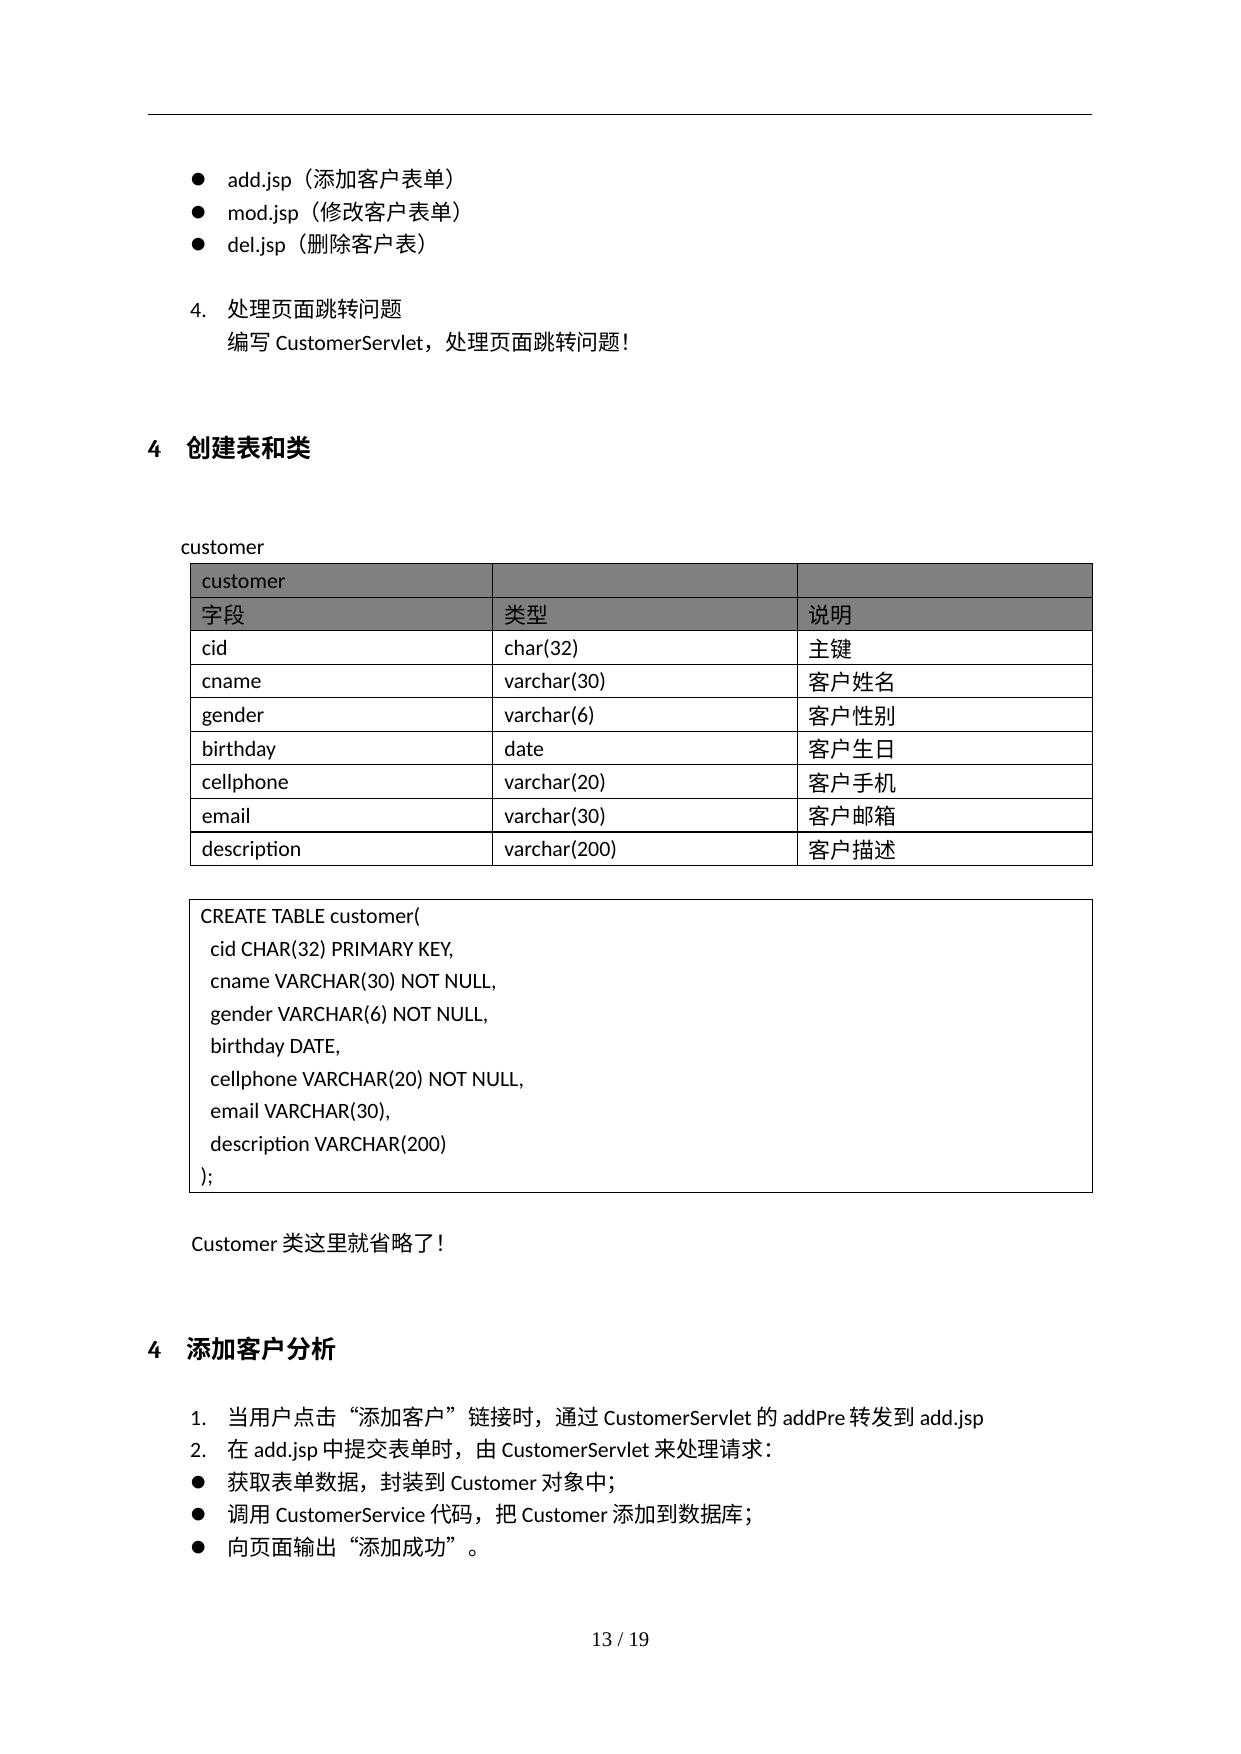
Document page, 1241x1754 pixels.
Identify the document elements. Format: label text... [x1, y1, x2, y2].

table_cell email [191, 799, 492, 831]
subtitle 4 添加客户分析 [148, 1316, 1092, 1381]
table_cell 类型 [493, 598, 797, 630]
table_cell 客户姓名 [798, 665, 1092, 697]
table_cell 客户性别 [798, 698, 1092, 731]
table_cell 说明 [798, 598, 1092, 630]
list 当用户点击“添加客户”链接时，通过CustomerServlet的addPre转发到add.jsp [190, 1399, 1092, 1432]
table_cell cellphone [191, 765, 492, 798]
list del.jsp（删除客户表） [190, 227, 1092, 259]
list mod.jsp（修改客户表单） [190, 194, 1092, 227]
table_cell 客户邮箱 [798, 799, 1092, 831]
list 向页面输出“添加成功”。 [190, 1529, 1092, 1562]
subtitle 4 创建表和类 [148, 414, 1092, 479]
table_cell 客户生日 [798, 732, 1092, 764]
table_header [798, 564, 1092, 597]
list 处理页面跳转问题 [190, 292, 1092, 324]
table_cell varchar(6) [493, 698, 797, 731]
text Customer类这里就省略了！ [148, 1226, 1092, 1258]
table_header customer [191, 564, 492, 597]
list add.jsp（添加客户表单） [190, 162, 1092, 194]
table_header [493, 564, 797, 597]
table_header CREATE TABLE customer( cid CHAR(32) PRIMARY KEY, cname VARCHAR(30) NOT NULL, gender VARCHAR(6) NOT NULL, birthday DATE, cellphone VARCHAR(20) NOT NULL, email VARCHAR(30), description VARCHAR(200) ); [190, 900, 1092, 1192]
text 编写CustomerServlet，处理页面跳转问题！ [227, 324, 1092, 357]
table_cell varchar(20) [493, 765, 797, 798]
list 获取表单数据，封装到Customer对象中； [190, 1464, 1092, 1497]
table_cell cid [191, 631, 492, 664]
table_cell description [191, 833, 492, 865]
table_cell 字段 [191, 598, 492, 630]
table_cell 主键 [798, 631, 1092, 664]
table_cell varchar(200) [493, 833, 797, 865]
table_cell varchar(30) [493, 799, 797, 831]
table_cell cname [191, 665, 492, 697]
table_cell 客户描述 [798, 833, 1092, 865]
table_cell date [493, 732, 797, 764]
table_cell varchar(30) [493, 665, 797, 697]
list 调用CustomerService代码，把Customer添加到数据库； [190, 1497, 1092, 1529]
table_cell 客户手机 [798, 765, 1092, 798]
table_cell char(32) [493, 631, 797, 664]
text customer [148, 531, 1092, 563]
table_cell birthday [191, 732, 492, 764]
list 在add.jsp中提交表单时，由CustomerServlet来处理请求： [190, 1432, 1092, 1464]
table_cell gender [191, 698, 492, 731]
